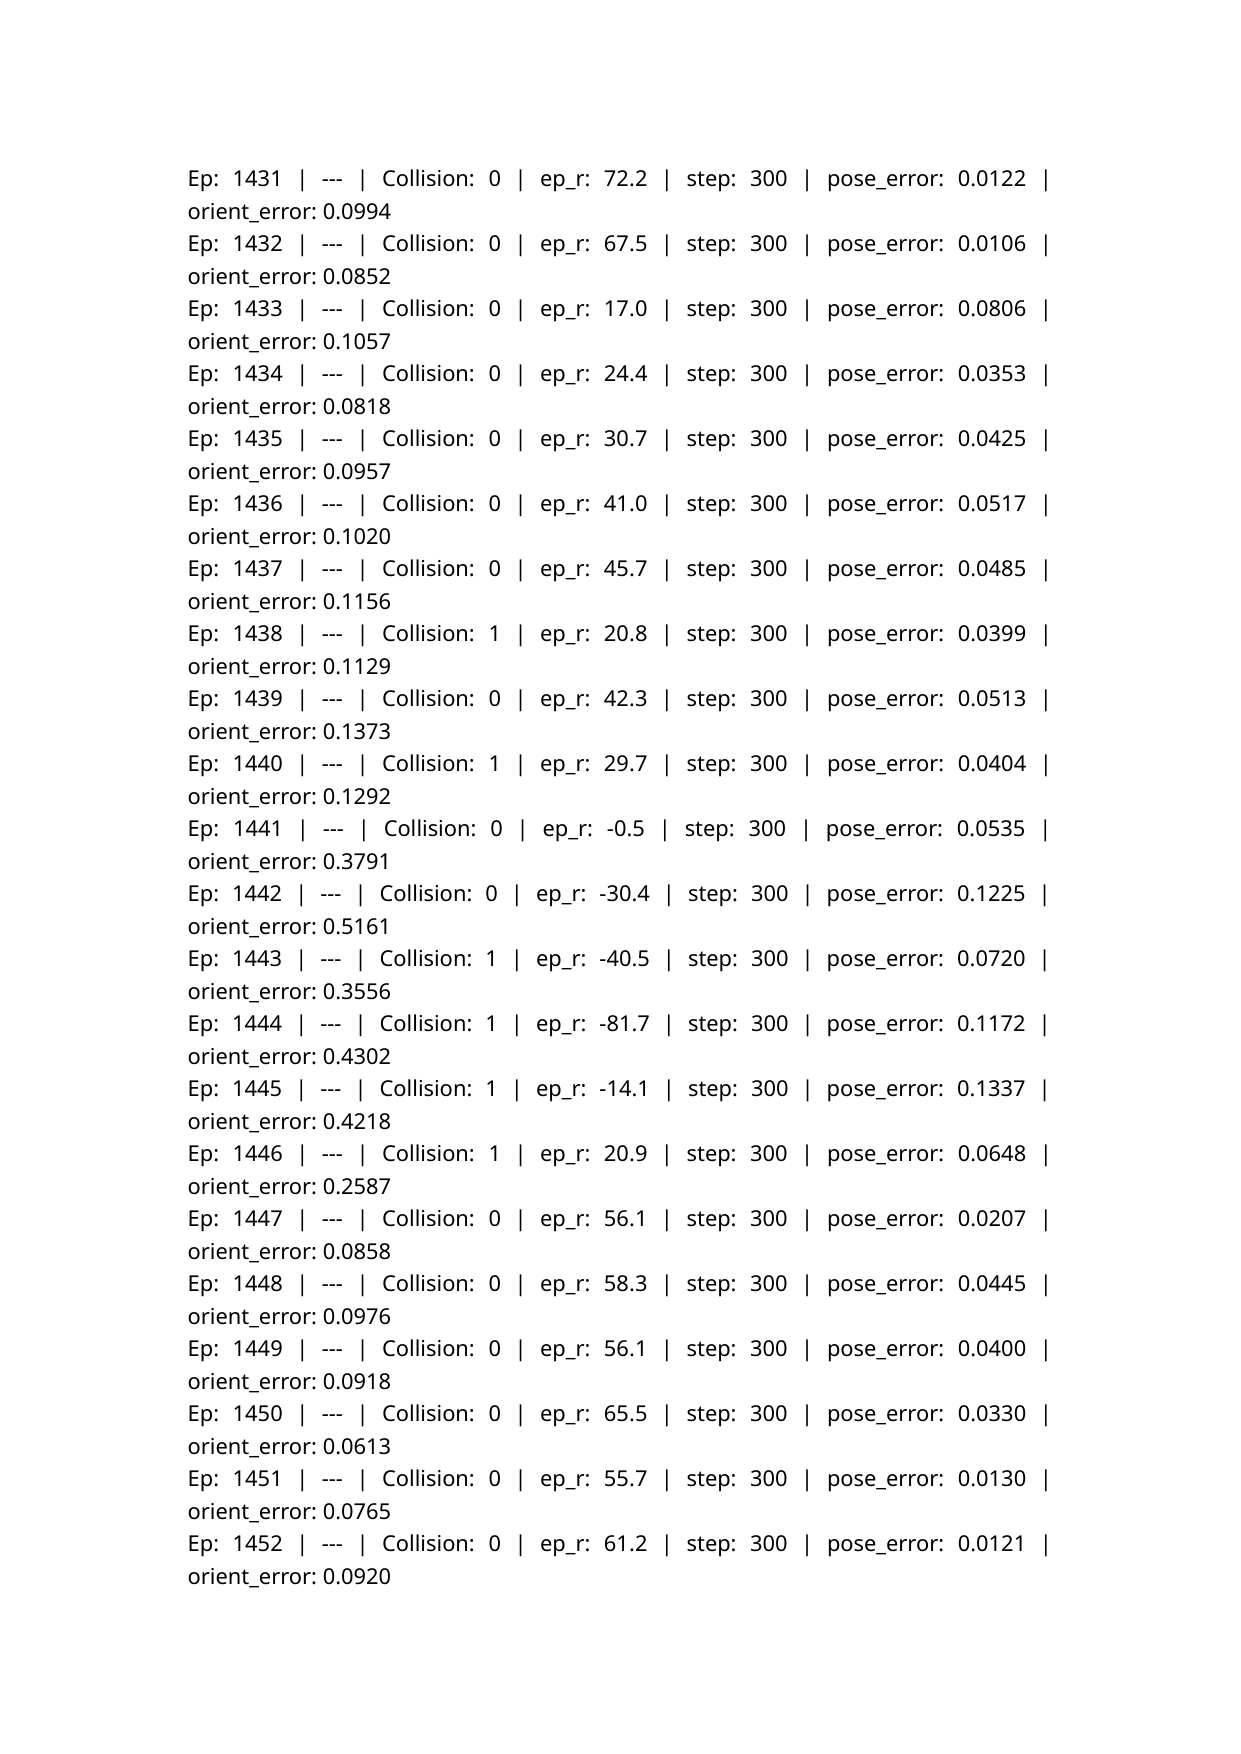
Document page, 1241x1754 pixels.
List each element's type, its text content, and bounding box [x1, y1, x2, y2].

text Ep: 1451 | --- | Collision: 0 | ep_r: 55.7 | step: 300 | pose_error: 0.0130 | orient_error: 0.0765 [187, 1462, 1053, 1527]
text Ep: 1444 | --- | Collision: 1 | ep_r: -81.7 | step: 300 | pose_error: 0.1172 | orient_error: 0.4302 [187, 1007, 1053, 1072]
text Ep: 1442 | --- | Collision: 0 | ep_r: -30.4 | step: 300 | pose_error: 0.1225 | orient_error: 0.5161 [187, 877, 1053, 942]
text Ep: 1436 | --- | Collision: 0 | ep_r: 41.0 | step: 300 | pose_error: 0.0517 | orient_error: 0.1020 [187, 487, 1053, 552]
text Ep: 1445 | --- | Collision: 1 | ep_r: -14.1 | step: 300 | pose_error: 0.1337 | orient_error: 0.4218 [187, 1072, 1053, 1137]
text Ep: 1432 | --- | Collision: 0 | ep_r: 67.5 | step: 300 | pose_error: 0.0106 | orient_error: 0.0852 [187, 227, 1053, 292]
text Ep: 1431 | --- | Collision: 0 | ep_r: 72.2 | step: 300 | pose_error: 0.0122 | orient_error: 0.0994 [187, 162, 1053, 227]
text Ep: 1449 | --- | Collision: 0 | ep_r: 56.1 | step: 300 | pose_error: 0.0400 | orient_error: 0.0918 [187, 1332, 1053, 1397]
text Ep: 1437 | --- | Collision: 0 | ep_r: 45.7 | step: 300 | pose_error: 0.0485 | orient_error: 0.1156 [187, 552, 1053, 617]
text Ep: 1443 | --- | Collision: 1 | ep_r: -40.5 | step: 300 | pose_error: 0.0720 | orient_error: 0.3556 [187, 942, 1053, 1007]
text Ep: 1450 | --- | Collision: 0 | ep_r: 65.5 | step: 300 | pose_error: 0.0330 | orient_error: 0.0613 [187, 1397, 1053, 1462]
text Ep: 1433 | --- | Collision: 0 | ep_r: 17.0 | step: 300 | pose_error: 0.0806 | orient_error: 0.1057 [187, 292, 1053, 357]
text Ep: 1435 | --- | Collision: 0 | ep_r: 30.7 | step: 300 | pose_error: 0.0425 | orient_error: 0.0957 [187, 422, 1053, 487]
text Ep: 1434 | --- | Collision: 0 | ep_r: 24.4 | step: 300 | pose_error: 0.0353 | orient_error: 0.0818 [187, 357, 1053, 422]
text Ep: 1440 | --- | Collision: 1 | ep_r: 29.7 | step: 300 | pose_error: 0.0404 | orient_error: 0.1292 [187, 747, 1053, 812]
text Ep: 1439 | --- | Collision: 0 | ep_r: 42.3 | step: 300 | pose_error: 0.0513 | orient_error: 0.1373 [187, 682, 1053, 747]
text Ep: 1448 | --- | Collision: 0 | ep_r: 58.3 | step: 300 | pose_error: 0.0445 | orient_error: 0.0976 [187, 1267, 1053, 1332]
text Ep: 1438 | --- | Collision: 1 | ep_r: 20.8 | step: 300 | pose_error: 0.0399 | orient_error: 0.1129 [187, 617, 1053, 682]
text Ep: 1446 | --- | Collision: 1 | ep_r: 20.9 | step: 300 | pose_error: 0.0648 | orient_error: 0.2587 [187, 1137, 1053, 1202]
text Ep: 1441 | --- | Collision: 0 | ep_r: -0.5 | step: 300 | pose_error: 0.0535 | orient_error: 0.3791 [187, 812, 1053, 877]
text Ep: 1447 | --- | Collision: 0 | ep_r: 56.1 | step: 300 | pose_error: 0.0207 | orient_error: 0.0858 [187, 1202, 1053, 1267]
text Ep: 1452 | --- | Collision: 0 | ep_r: 61.2 | step: 300 | pose_error: 0.0121 | orient_error: 0.0920 [187, 1527, 1053, 1592]
